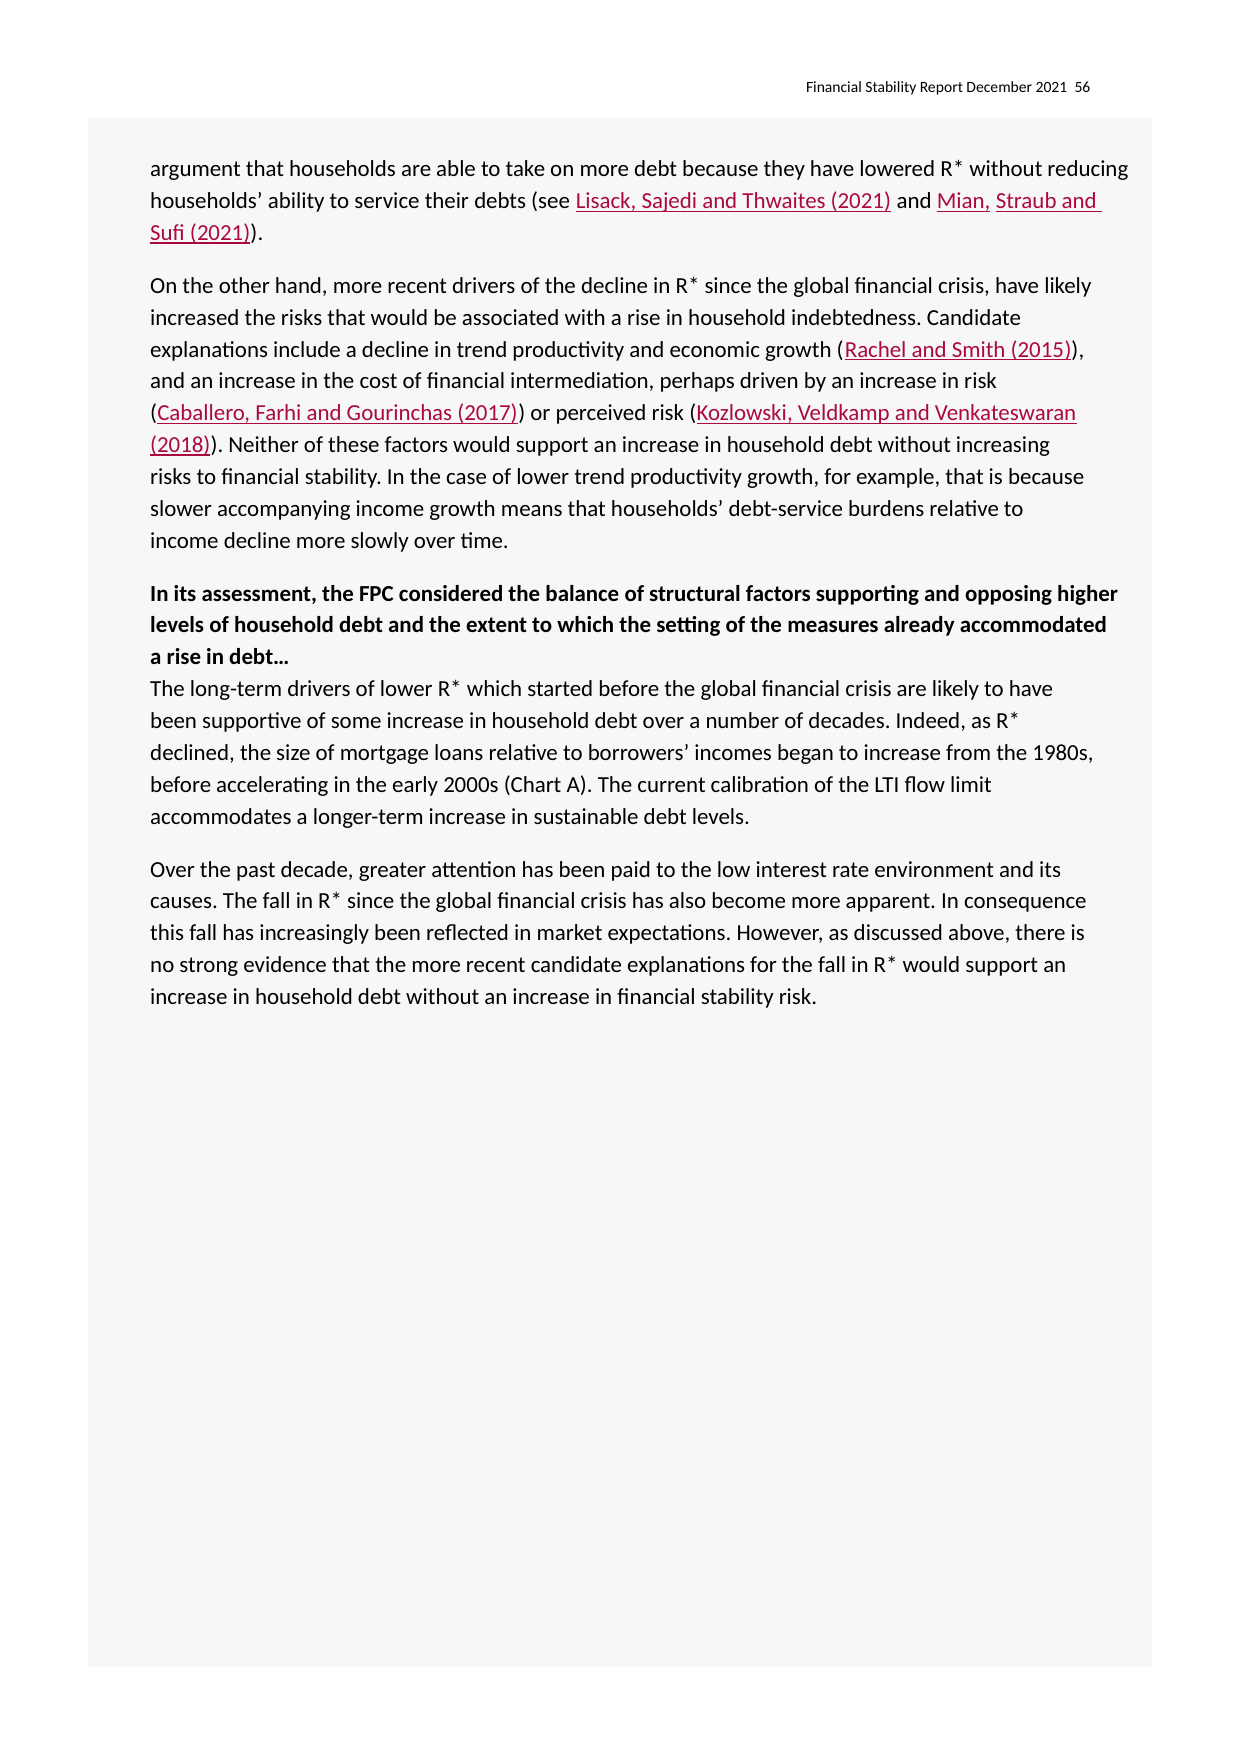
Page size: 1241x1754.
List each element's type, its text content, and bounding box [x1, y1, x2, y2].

table_header argument that households are able to take on more debt because they have lowered R* without reducing households’ ability to service their debts (see Lisack, Sajedi and Thwaites (2021) and Mian, Straub and Sufi (2021)). On the other hand, more recent drivers of the decline in R* since the global financial crisis, have likely increased the risks that would be associated with a rise in household indebtedness. Candidate explanations include a decline in trend productivity and economic growth (Rachel and Smith (2015)), and an increase in the cost of financial intermediation, perhaps driven by an increase in risk (Caballero, Farhi and Gourinchas (2017)) or perceived risk (Kozlowski, Veldkamp and Venkateswaran (2018)). Neither of these factors would support an increase in household debt without increasing risks to financial stability. In the case of lower trend productivity growth, for example, that is because slower accompanying income growth means that households’ debt-service burdens relative to income decline more slowly over time. In its assessment, the FPC considered the balance of structural factors supporting and opposing higher levels of household debt and the extent to which the setting of the measures already accommodated a rise in debt… The long-term drivers of lower R* which started before the global financial crisis are likely to have been supportive of some increase in household debt over a number of decades. Indeed, as R* declined, the size of mortgage loans relative to borrowers’ incomes began to increase from the 1980s, before accelerating in the early 2000s (Chart A). The current calibration of the LTI flow limit accommodates a longer-term increase in sustainable debt levels. Over the past decade, greater attention has been paid to the low interest rate environment and its causes. The fall in R* since the global financial crisis has also become more apparent. In consequence this fall has increasingly been reflected in market expectations. However, as discussed above, there is no strong evidence that the more recent candidate explanations for the fall in R* would support an increase in household debt without an increase in financial stability risk. [88, 118, 1152, 1667]
